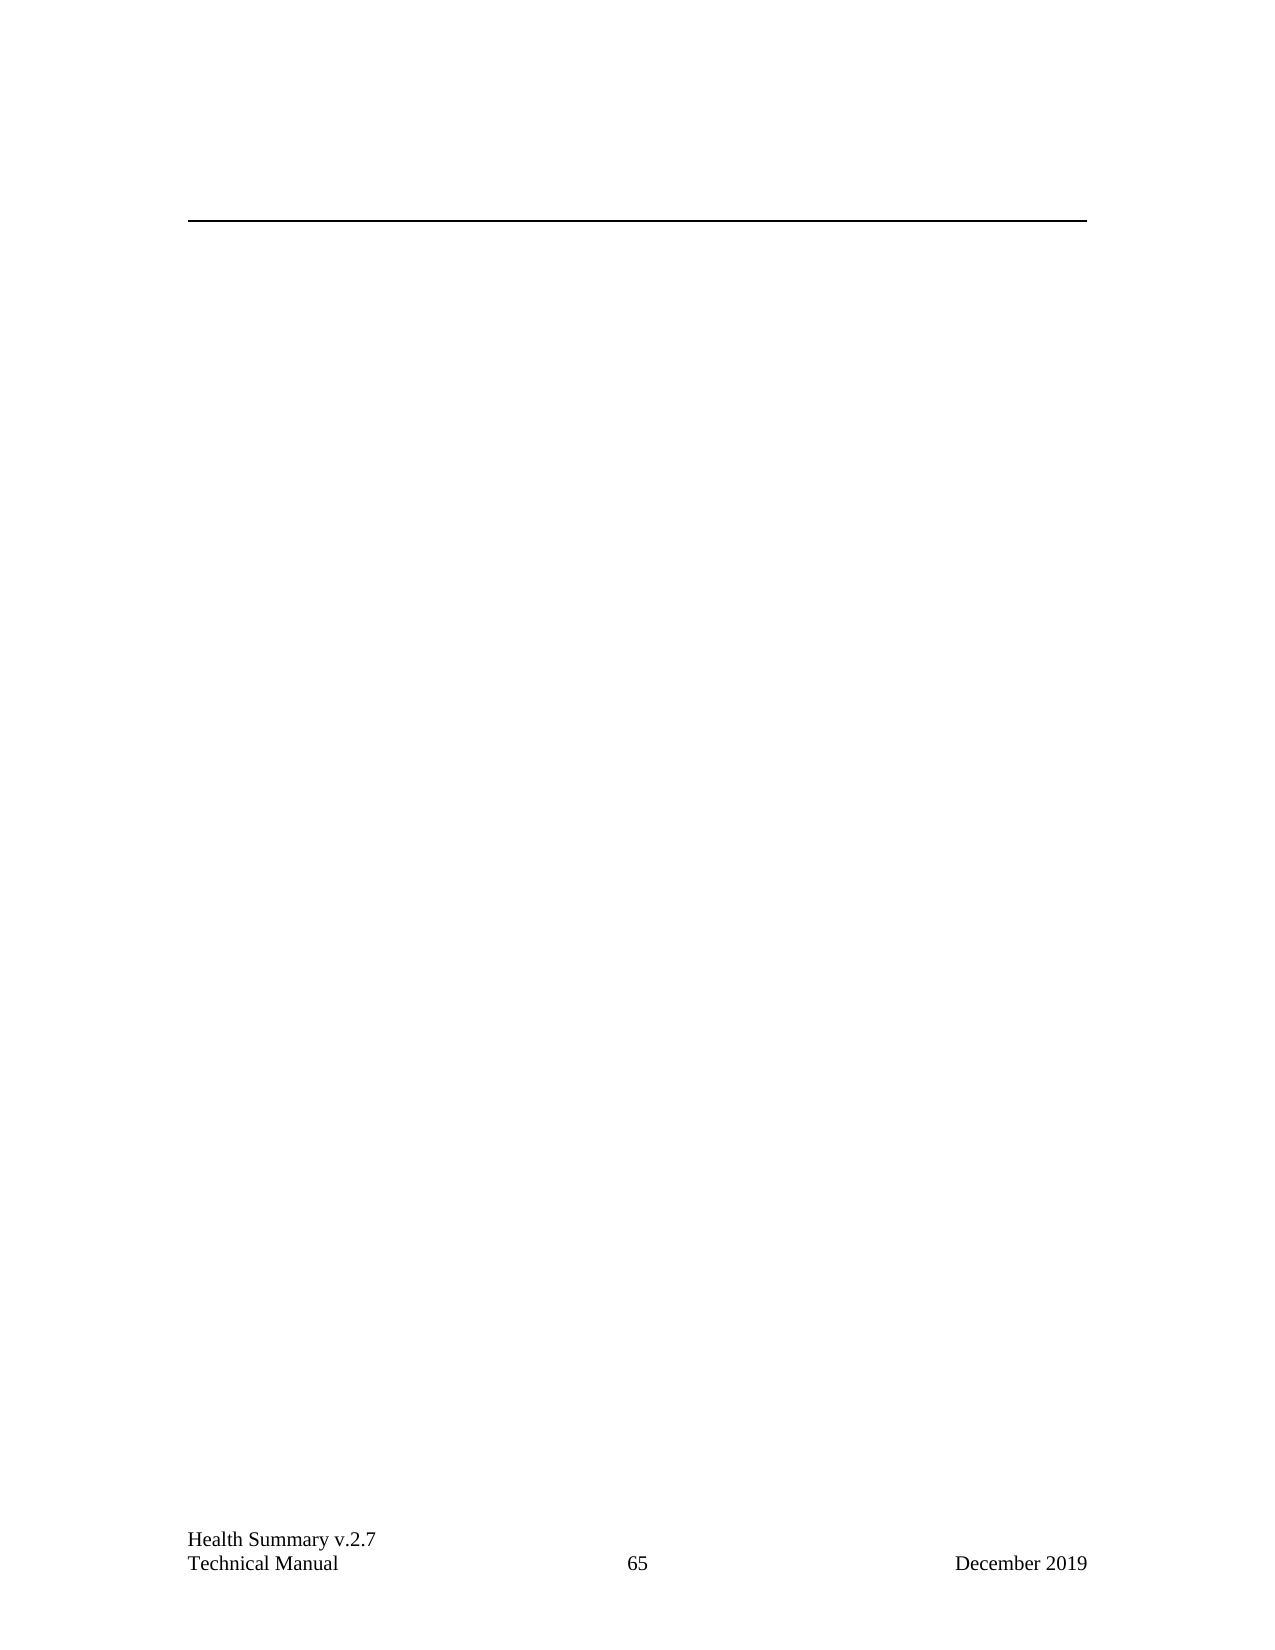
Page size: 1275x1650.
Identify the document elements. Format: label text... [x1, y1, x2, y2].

subtitle Glossary [187, 175, 1087, 222]
